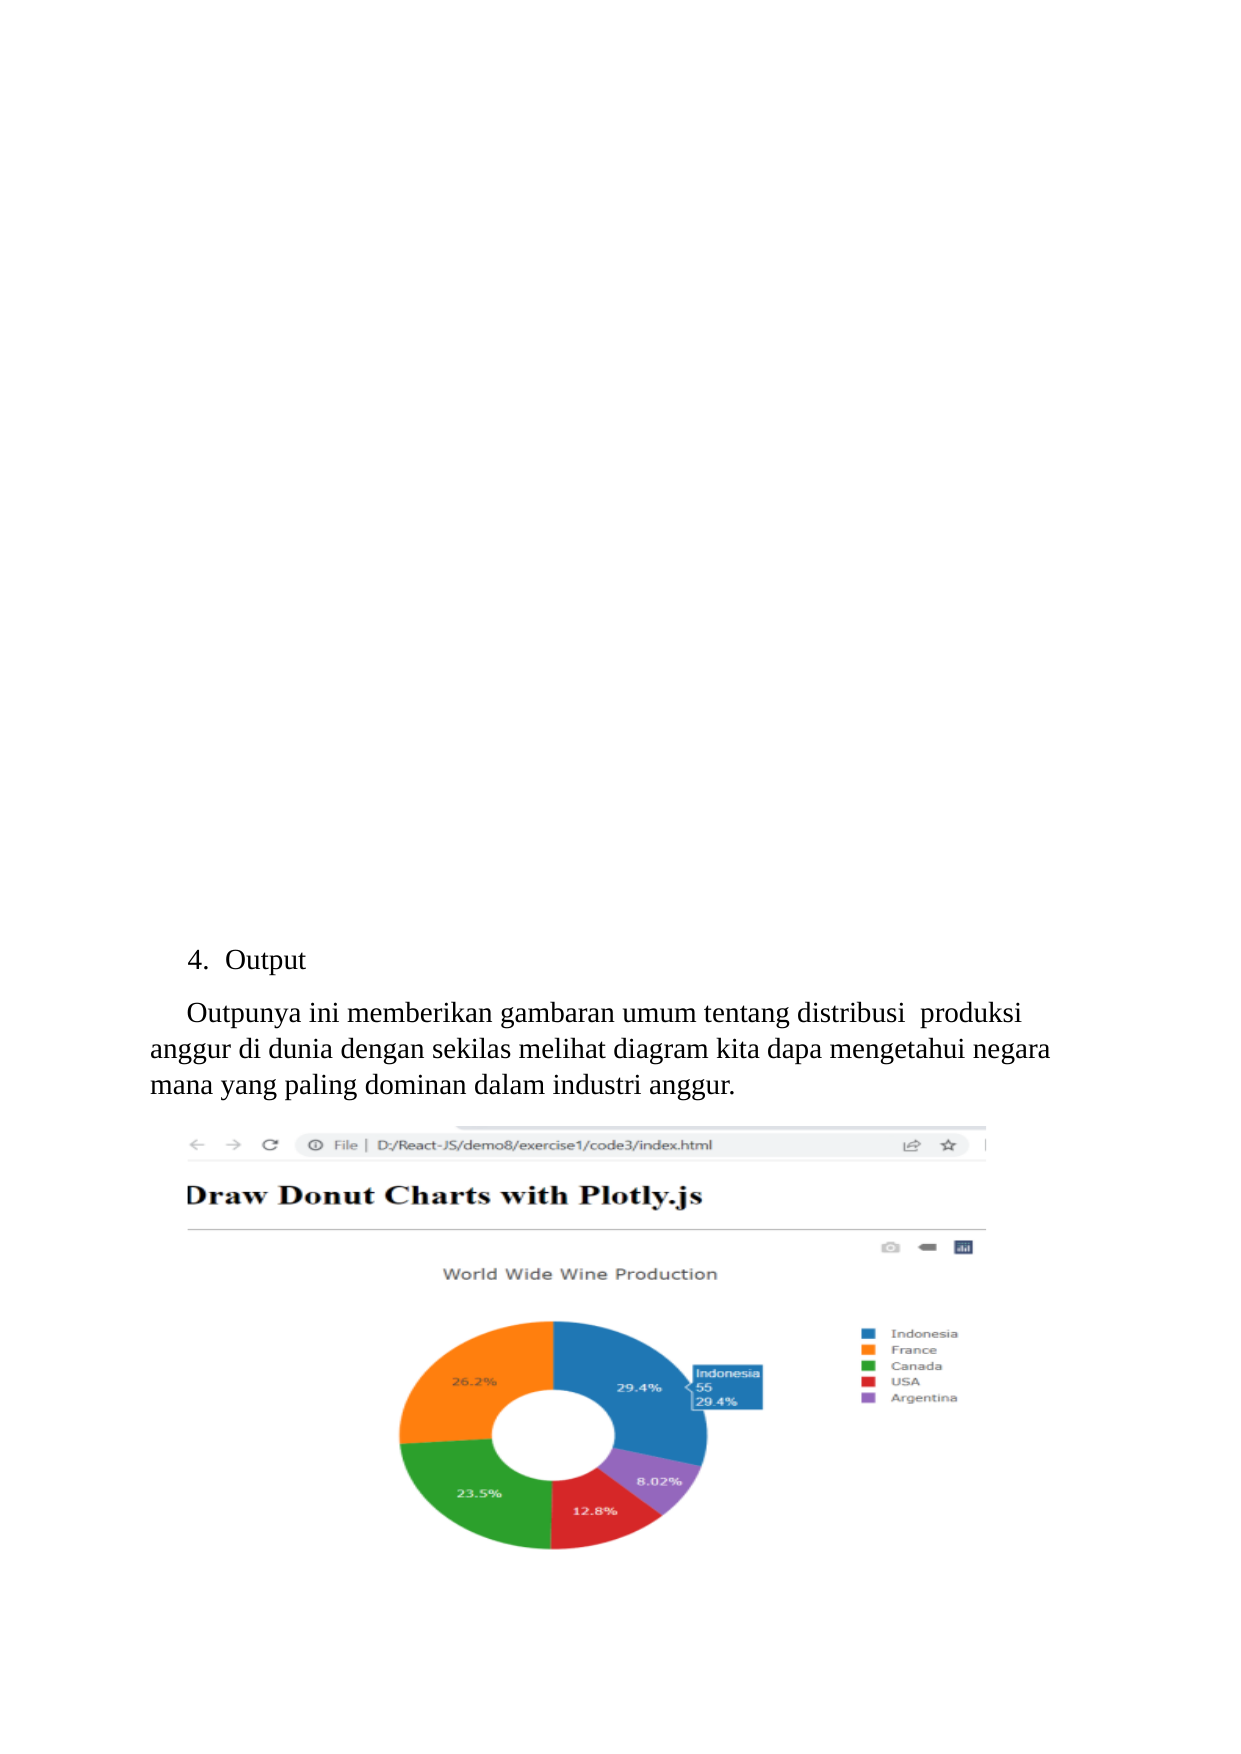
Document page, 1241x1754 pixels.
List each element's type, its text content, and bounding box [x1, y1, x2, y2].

picture [187, 1126, 987, 1619]
list Output [187, 942, 1090, 976]
text Outpunya ini memberikan gambaran umum tentang distribusi produksi anggur di dunia dengan sekilas melihat diagram kita dapa mengetahui negara mana yang paling dominan dalam industri anggur. [150, 995, 1090, 1101]
